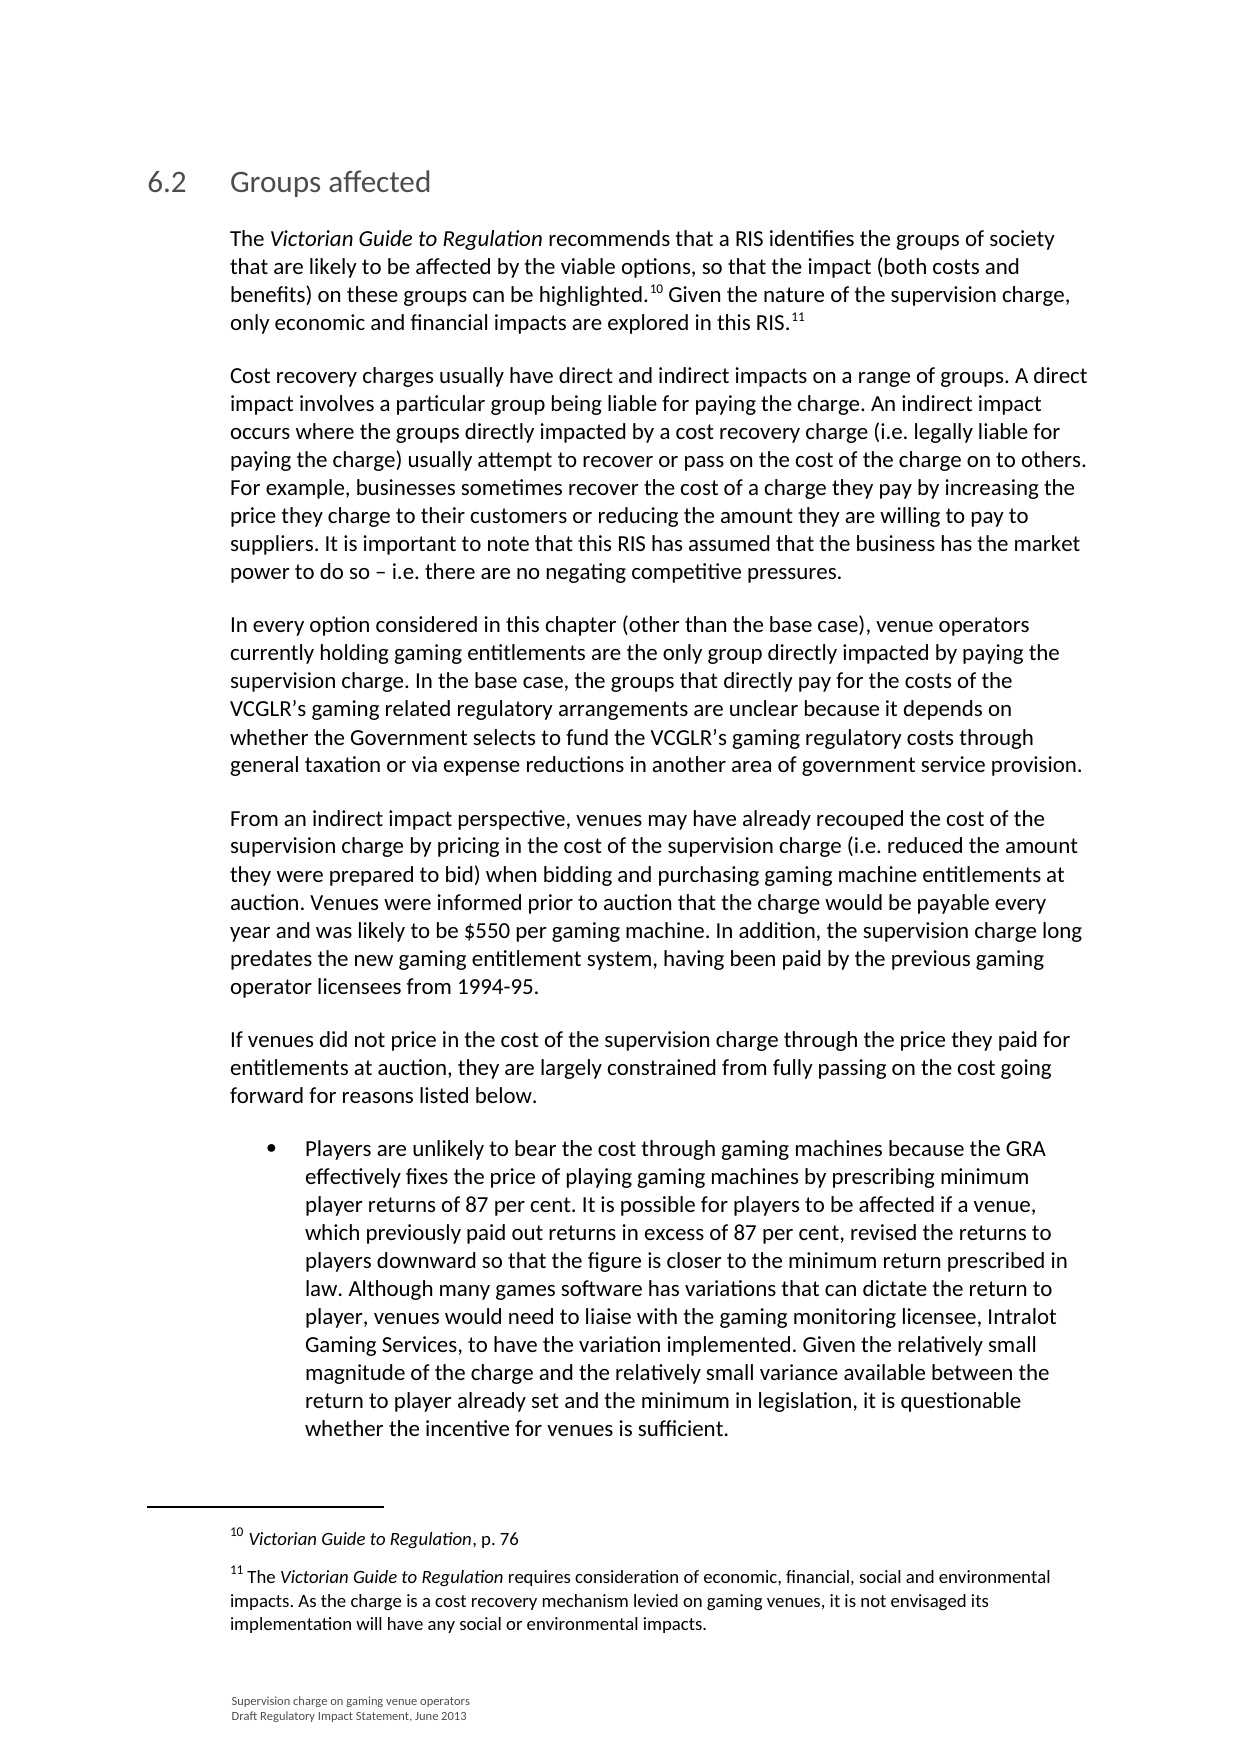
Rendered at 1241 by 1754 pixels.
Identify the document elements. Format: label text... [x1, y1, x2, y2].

text Cost recovery charges usually have direct and indirect impacts on a range of groups. A direct impact involves a particular group being liable for paying the charge. An indirect impact occurs where the groups directly impacted by a cost recovery charge (i.e. legally liable for paying the charge) usually attempt to recover or pass on the cost of the charge on to others. For example, businesses sometimes recover the cost of a charge they pay by increasing the price they charge to their customers or reducing the amount they are willing to pay to suppliers. It is important to note that this RIS has assumed that the business has the market power to do so – i.e. there are no negating competitive pressures. [230, 361, 1093, 586]
text The Victorian Guide to Regulation recommends that a RIS identifies the groups of society that are likely to be affected by the viable options, so that the impact (both costs and benefits) on these groups can be highlighted. Given the nature of the supervision charge, only economic and financial impacts are explored in this RIS. [230, 224, 1093, 336]
text From an indirect impact perspective, venues may have already recouped the cost of the supervision charge by pricing in the cost of the supervision charge (i.e. reduced the amount they were prepared to bid) when bidding and purchasing gaming machine entitlements at auction. Venues were informed prior to auction that the charge would be payable every year and was likely to be $550 per gaming machine. In addition, the supervision charge long predates the new gaming entitlement system, having been paid by the previous gaming operator licensees from 1994-95. [230, 804, 1093, 1000]
text If venues did not price in the cost of the supervision charge through the price they paid for entitlements at auction, they are largely constrained from fully passing on the cost going forward for reasons listed below. [230, 1025, 1093, 1109]
subtitle Groups affected [147, 165, 1093, 199]
text In every option considered in this chapter (other than the base case), venue operators currently holding gaming entitlements are the only group directly impacted by paying the supervision charge. In the base case, the groups that directly pay for the costs of the VCGLR’s gaming related regulatory arrangements are unclear because it depends on whether the Government selects to fund the VCGLR’s gaming regulatory costs through general taxation or via expense reductions in another area of government service provision. [230, 611, 1093, 779]
list Players are unlikely to bear the cost through gaming machines because the GRA effectively fixes the price of playing gaming machines by prescribing minimum player returns of 87 per cent. It is possible for players to be affected if a venue, which previously paid out returns in excess of 87 per cent, revised the returns to players downward so that the figure is closer to the minimum return prescribed in law. Although many games software has variations that can dictate the return to player, venues would need to liaise with the gaming monitoring licensee, Intralot Gaming Services, to have the variation implemented. Given the relatively small magnitude of the charge and the relatively small variance available between the return to player already set and the minimum in legislation, it is questionable whether the incentive for venues is sufficient. [267, 1134, 1093, 1442]
